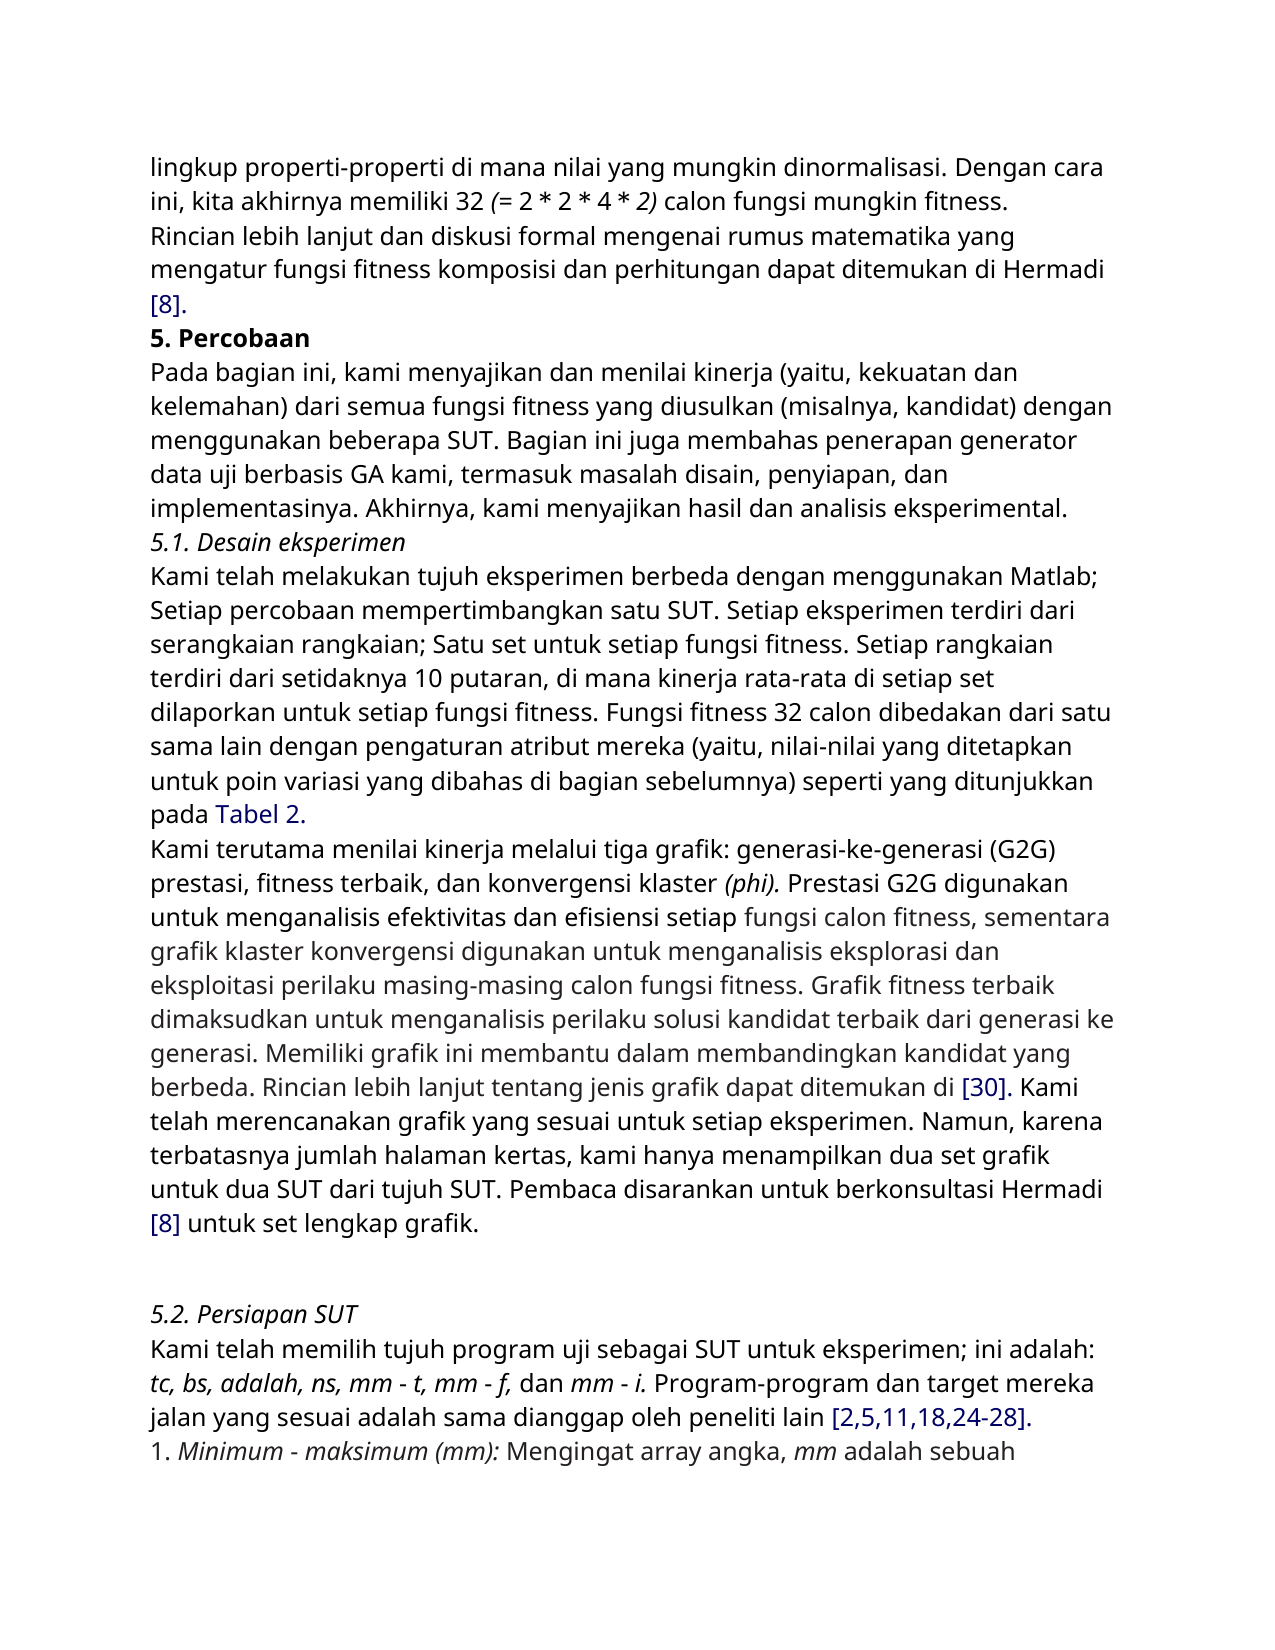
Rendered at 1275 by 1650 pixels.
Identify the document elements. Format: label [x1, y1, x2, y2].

text [150, 150, 1125, 1240]
text [150, 1297, 1125, 1467]
